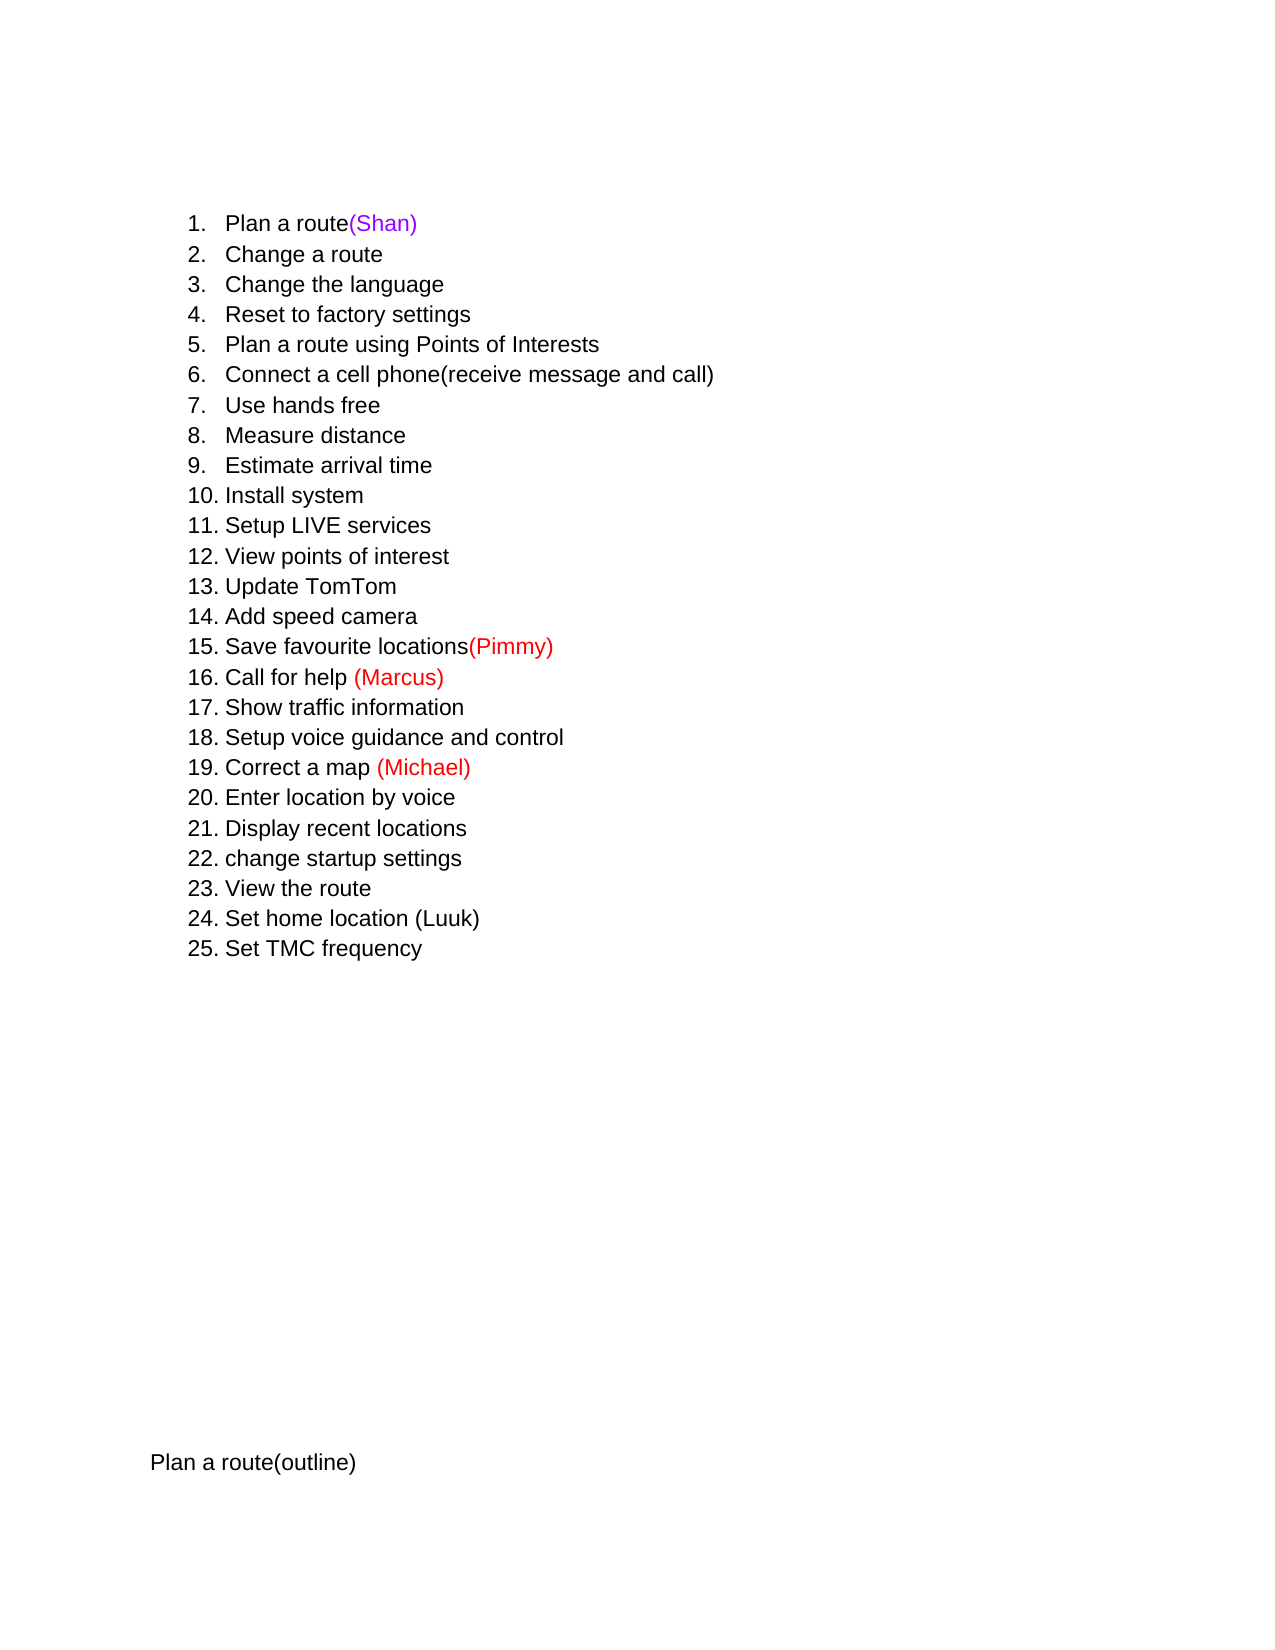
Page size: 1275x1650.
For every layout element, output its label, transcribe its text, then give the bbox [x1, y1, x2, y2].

list Add speed camera [187, 603, 1125, 629]
list Estimate arrival time [187, 452, 1125, 478]
list Plan a route(Shan) [187, 210, 1125, 237]
list Connect a cell phone(receive message and call) [187, 361, 1125, 388]
list Plan a route using Points of Interests [187, 331, 1125, 358]
list Setup LIVE services [187, 512, 1125, 539]
list Set home location (Luuk) [187, 905, 1125, 932]
text Plan a route(outline) [150, 1449, 1125, 1475]
list Save favourite locations(Pimmy) [187, 633, 1125, 660]
list Show traffic information [187, 694, 1125, 720]
list Display recent locations [187, 814, 1125, 841]
list Setup voice guidance and control [187, 724, 1125, 750]
list View points of interest [187, 543, 1125, 569]
list Call for help (Marcus) [187, 663, 1125, 690]
list Change a route [187, 241, 1125, 267]
list Measure distance [187, 422, 1125, 448]
list Correct a map (Michael) [187, 754, 1125, 781]
list Set TMC frequency [187, 935, 1125, 962]
list Install system [187, 482, 1125, 509]
list change startup settings [187, 845, 1125, 871]
list Enter location by voice [187, 784, 1125, 811]
list Reset to factory settings [187, 301, 1125, 327]
list Update TomTom [187, 573, 1125, 599]
list Change the language [187, 271, 1125, 297]
list Use hands free [187, 392, 1125, 418]
list View the route [187, 875, 1125, 901]
